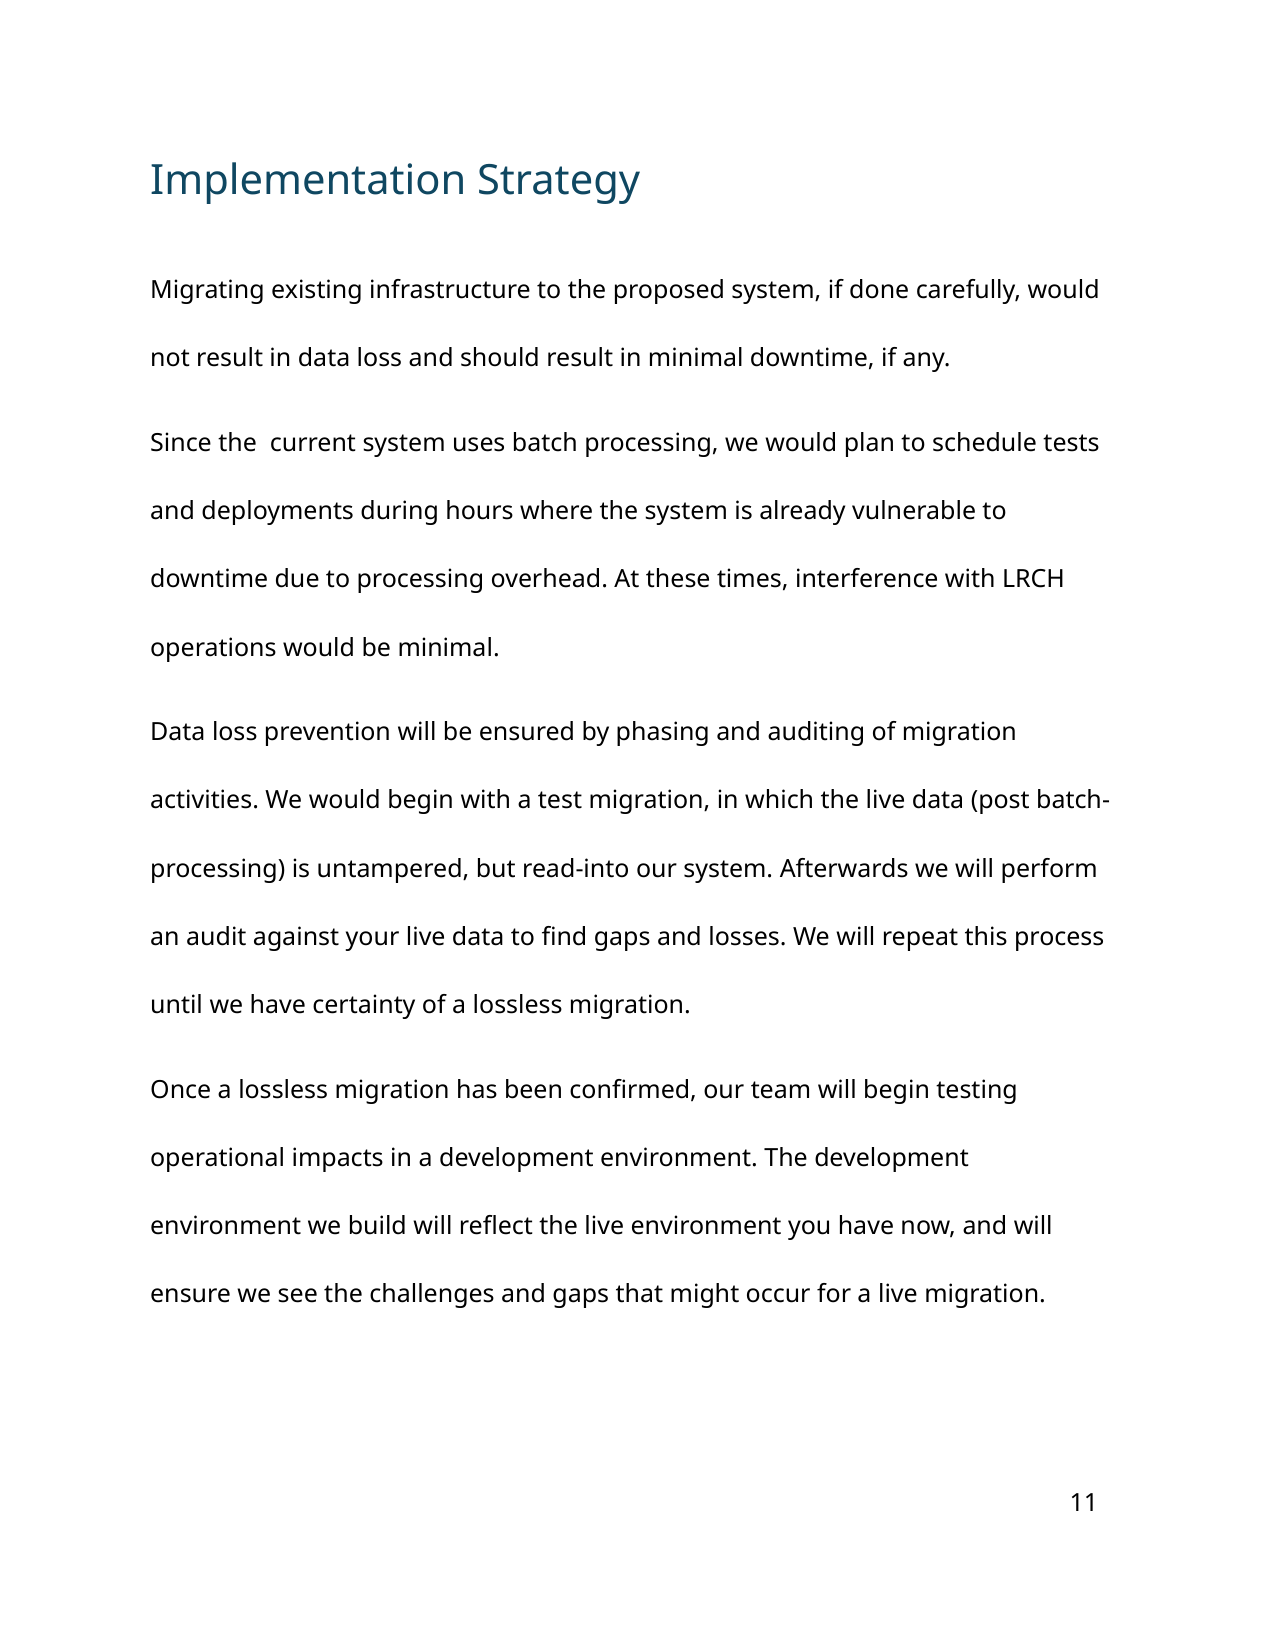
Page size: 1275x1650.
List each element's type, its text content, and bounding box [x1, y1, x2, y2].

text Since the current system uses batch processing, we would plan to schedule tests and deployments during hours where the system is already vulnerable to downtime due to processing overhead. At these times, interference with LRCH operations would be minimal. [150, 425, 1125, 663]
text Once a lossless migration has been confirmed, our team will begin testing operational impacts in a development environment. The development environment we build will reflect the live environment you have now, and will ensure we see the challenges and gaps that might occur for a live migration. [150, 1071, 1125, 1310]
text Migrating existing infrastructure to the proposed system, if done carefully, would not result in data loss and should result in minimal downtime, if any. [150, 272, 1125, 374]
text Data loss prevention will be ensured by phasing and auditing of migration activities. We would begin with a test migration, in which the live data (post batch-processing) is untampered, but read-into our system. Afterwards we will perform an audit against your live data to find gaps and losses. We will repeat this process until we have certainty of a lossless migration. [150, 714, 1125, 1021]
subtitle Implementation Strategy [150, 150, 1125, 207]
